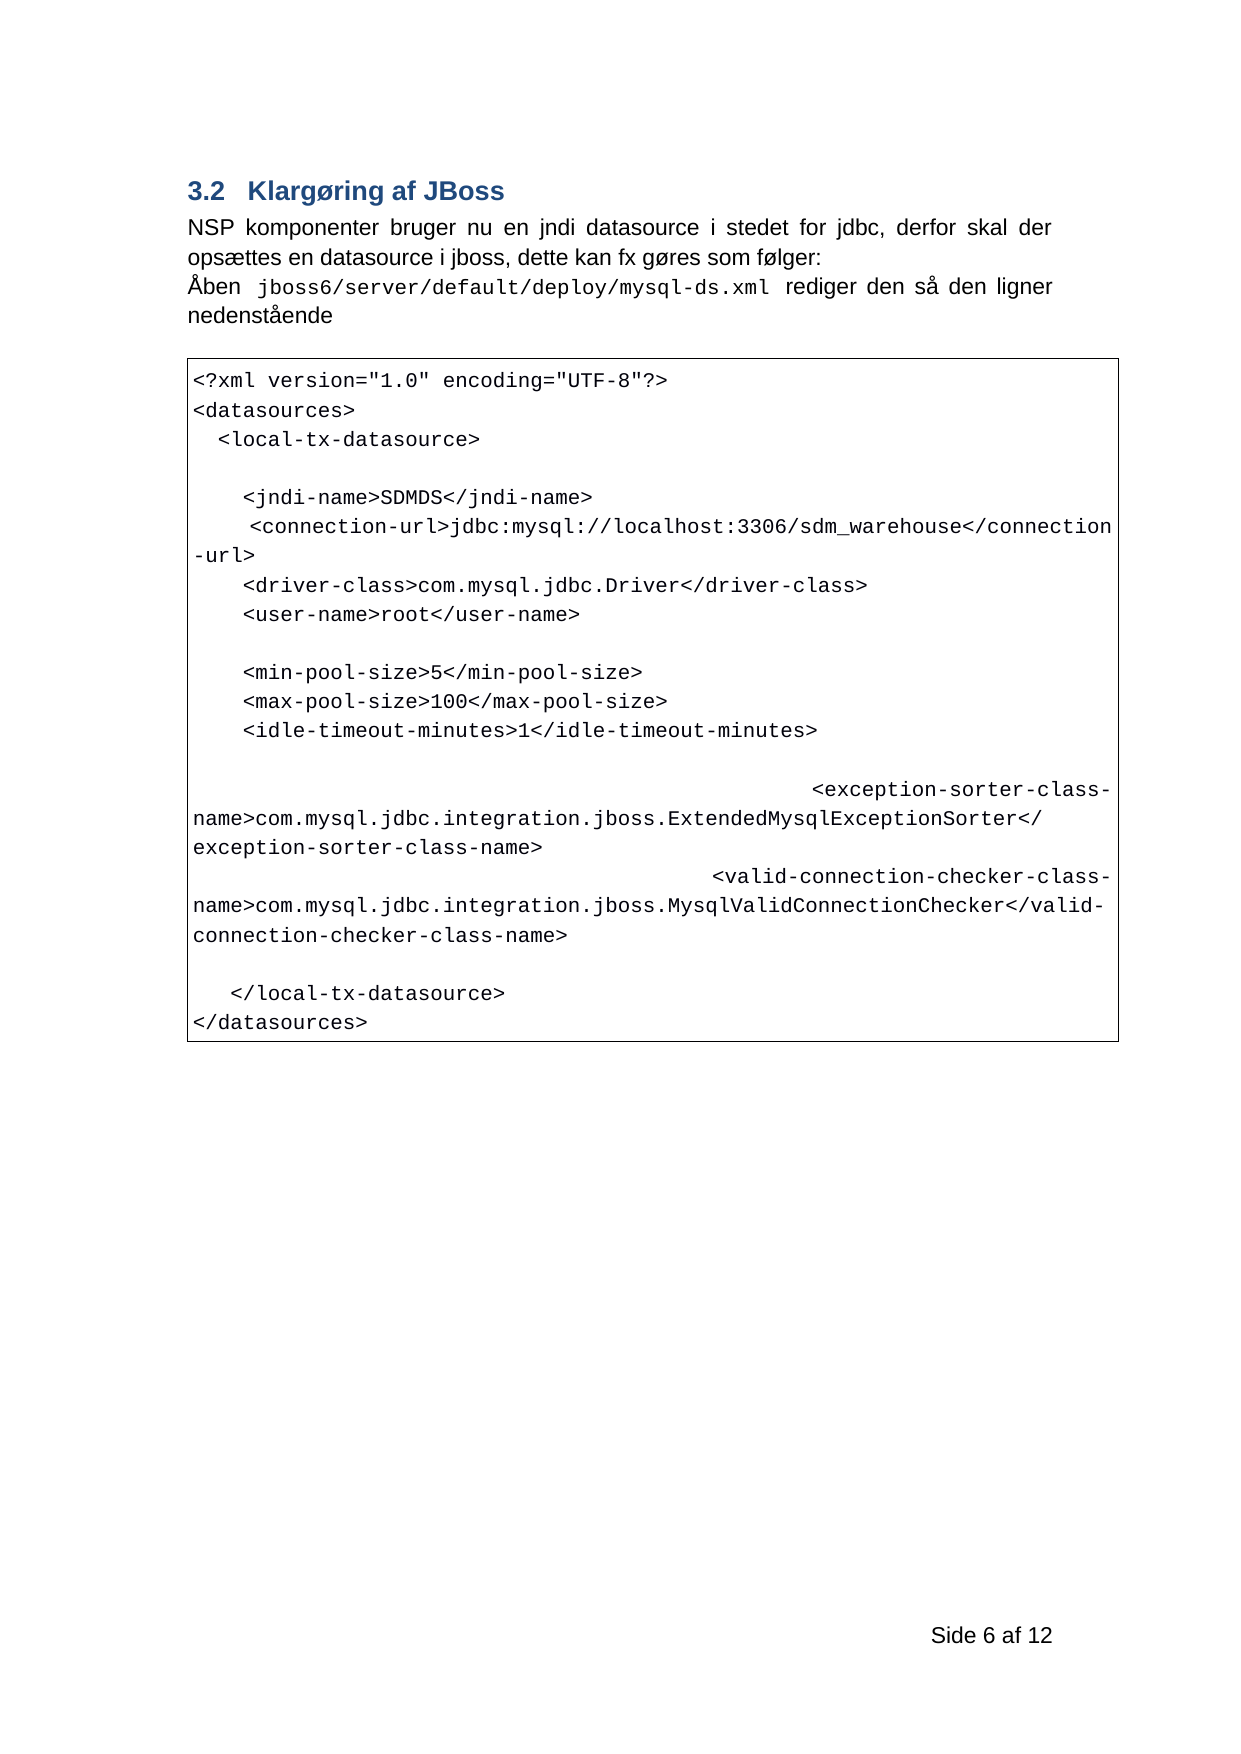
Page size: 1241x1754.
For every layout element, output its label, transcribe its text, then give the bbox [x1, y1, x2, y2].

text Åben jboss6/server/default/deploy/mysql-ds.xml rediger den så den ligner nedenstående [187, 271, 1053, 329]
subtitle Klargøring af JBoss [187, 175, 1053, 206]
text NSP komponenter bruger nu en jndi datasource i stedet for jdbc, derfor skal der opsættes en datasource i jboss, dette kan fx gøres som følger: [187, 212, 1053, 271]
table_header <?xml version="1.0" encoding="UTF-8"?> <datasources> <local-tx-datasource> <jndi-name>SDMDS</jndi-name> <connection-url>jdbc:mysql://localhost:3306/sdm_warehouse</connection-url> <driver-class>com.mysql.jdbc.Driver</driver-class> <user-name>root</user-name> <min-pool-size>5</min-pool-size> <max-pool-size>100</max-pool-size> <idle-timeout-minutes>1</idle-timeout-minutes> <exception-sorter-class-name>com.mysql.jdbc.integration.jboss.ExtendedMysqlExceptionSorter</exception-sorter-class-name> <valid-connection-checker-class-name>com.mysql.jdbc.integration.jboss.MysqlValidConnectionChecker</valid-connection-checker-class-name> </local-tx-datasource> </datasources> [188, 359, 1118, 1041]
